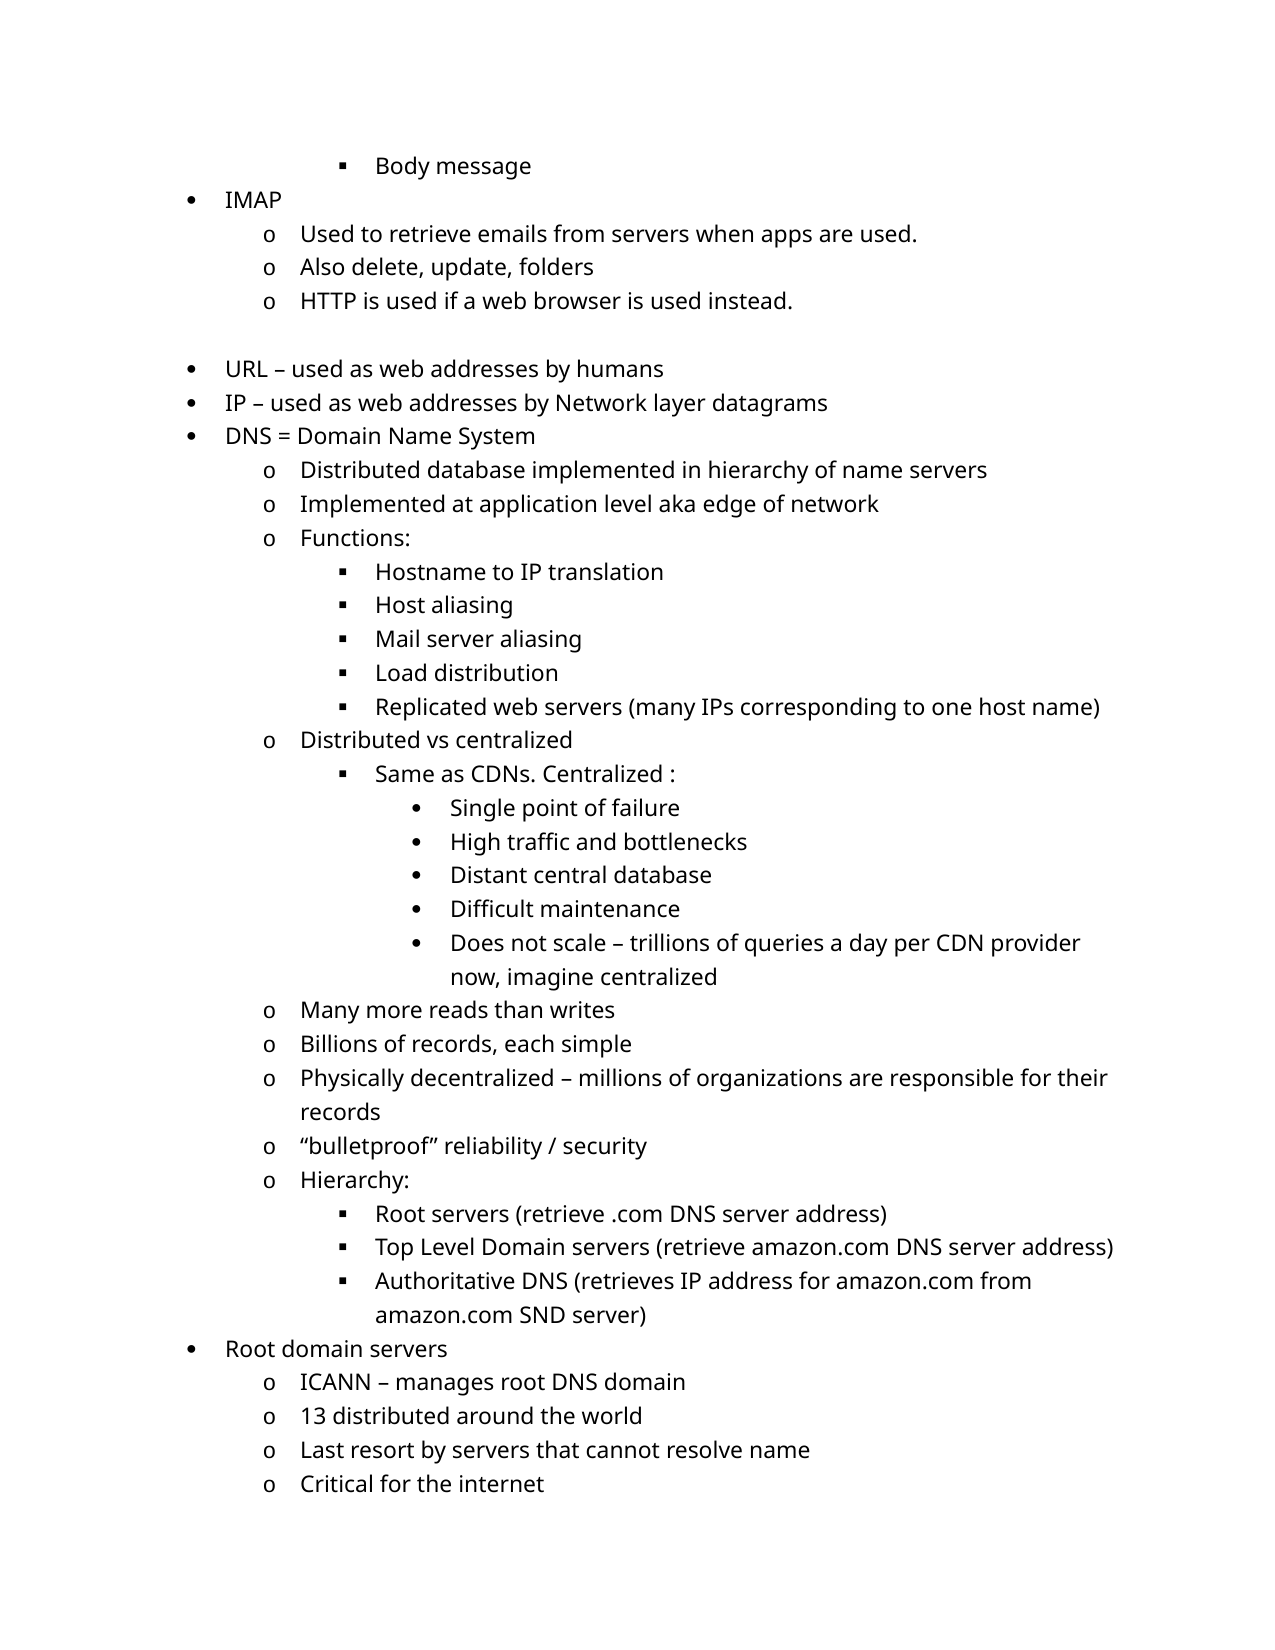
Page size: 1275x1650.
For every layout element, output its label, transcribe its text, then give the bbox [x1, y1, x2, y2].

list Single point of failure [412, 792, 1125, 823]
list High traffic and bottlenecks [412, 826, 1125, 857]
list Authoritative DNS (retrieves IP address for amazon.com from amazon.com SND server) [337, 1265, 1125, 1330]
list Functions: [262, 522, 1125, 553]
list Used to retrieve emails from servers when apps are used. [262, 217, 1125, 249]
list Billions of records, each simple [262, 1028, 1125, 1060]
list Load distribution [337, 657, 1125, 688]
list Distributed vs centralized [262, 724, 1125, 756]
list Root servers (retrieve .com DNS server address) [337, 1197, 1125, 1229]
list Does not scale – trillions of queries a day per CDN provider now, imagine centralized [412, 927, 1125, 992]
list Top Level Domain servers (retrieve amazon.com DNS server address) [337, 1231, 1125, 1262]
list URL – used as web addresses by humans [187, 353, 1125, 384]
list Hierarchy: [262, 1164, 1125, 1195]
list Implemented at application level aka edge of network [262, 488, 1125, 519]
list Hostname to IP translation [337, 556, 1125, 587]
list Critical for the internet [262, 1468, 1125, 1499]
list Physically decentralized – millions of organizations are responsible for their records [262, 1062, 1125, 1127]
list Host aliasing [337, 589, 1125, 621]
list Distributed database implemented in hierarchy of name servers [262, 454, 1125, 485]
list IP – used as web addresses by Network layer datagrams [187, 387, 1125, 418]
list HTTP is used if a web browser is used instead. [262, 285, 1125, 350]
list Same as CDNs. Centralized : [337, 758, 1125, 789]
list 13 distributed around the world [262, 1400, 1125, 1431]
list Mail server aliasing [337, 623, 1125, 654]
list Root domain servers [187, 1332, 1125, 1364]
list IMAP [187, 184, 1125, 215]
list Difficult maintenance [412, 893, 1125, 924]
list Body message [337, 150, 1125, 181]
list Distant central database [412, 859, 1125, 891]
list “bulletproof” reliability / security [262, 1130, 1125, 1161]
list Replicated web servers (many IPs corresponding to one host name) [337, 691, 1125, 722]
list ICANN – manages root DNS domain [262, 1366, 1125, 1398]
list Also delete, update, folders [262, 251, 1125, 283]
list DNS = Domain Name System [187, 420, 1125, 452]
list Last resort by servers that cannot resolve name [262, 1434, 1125, 1465]
list Many more reads than writes [262, 994, 1125, 1026]
